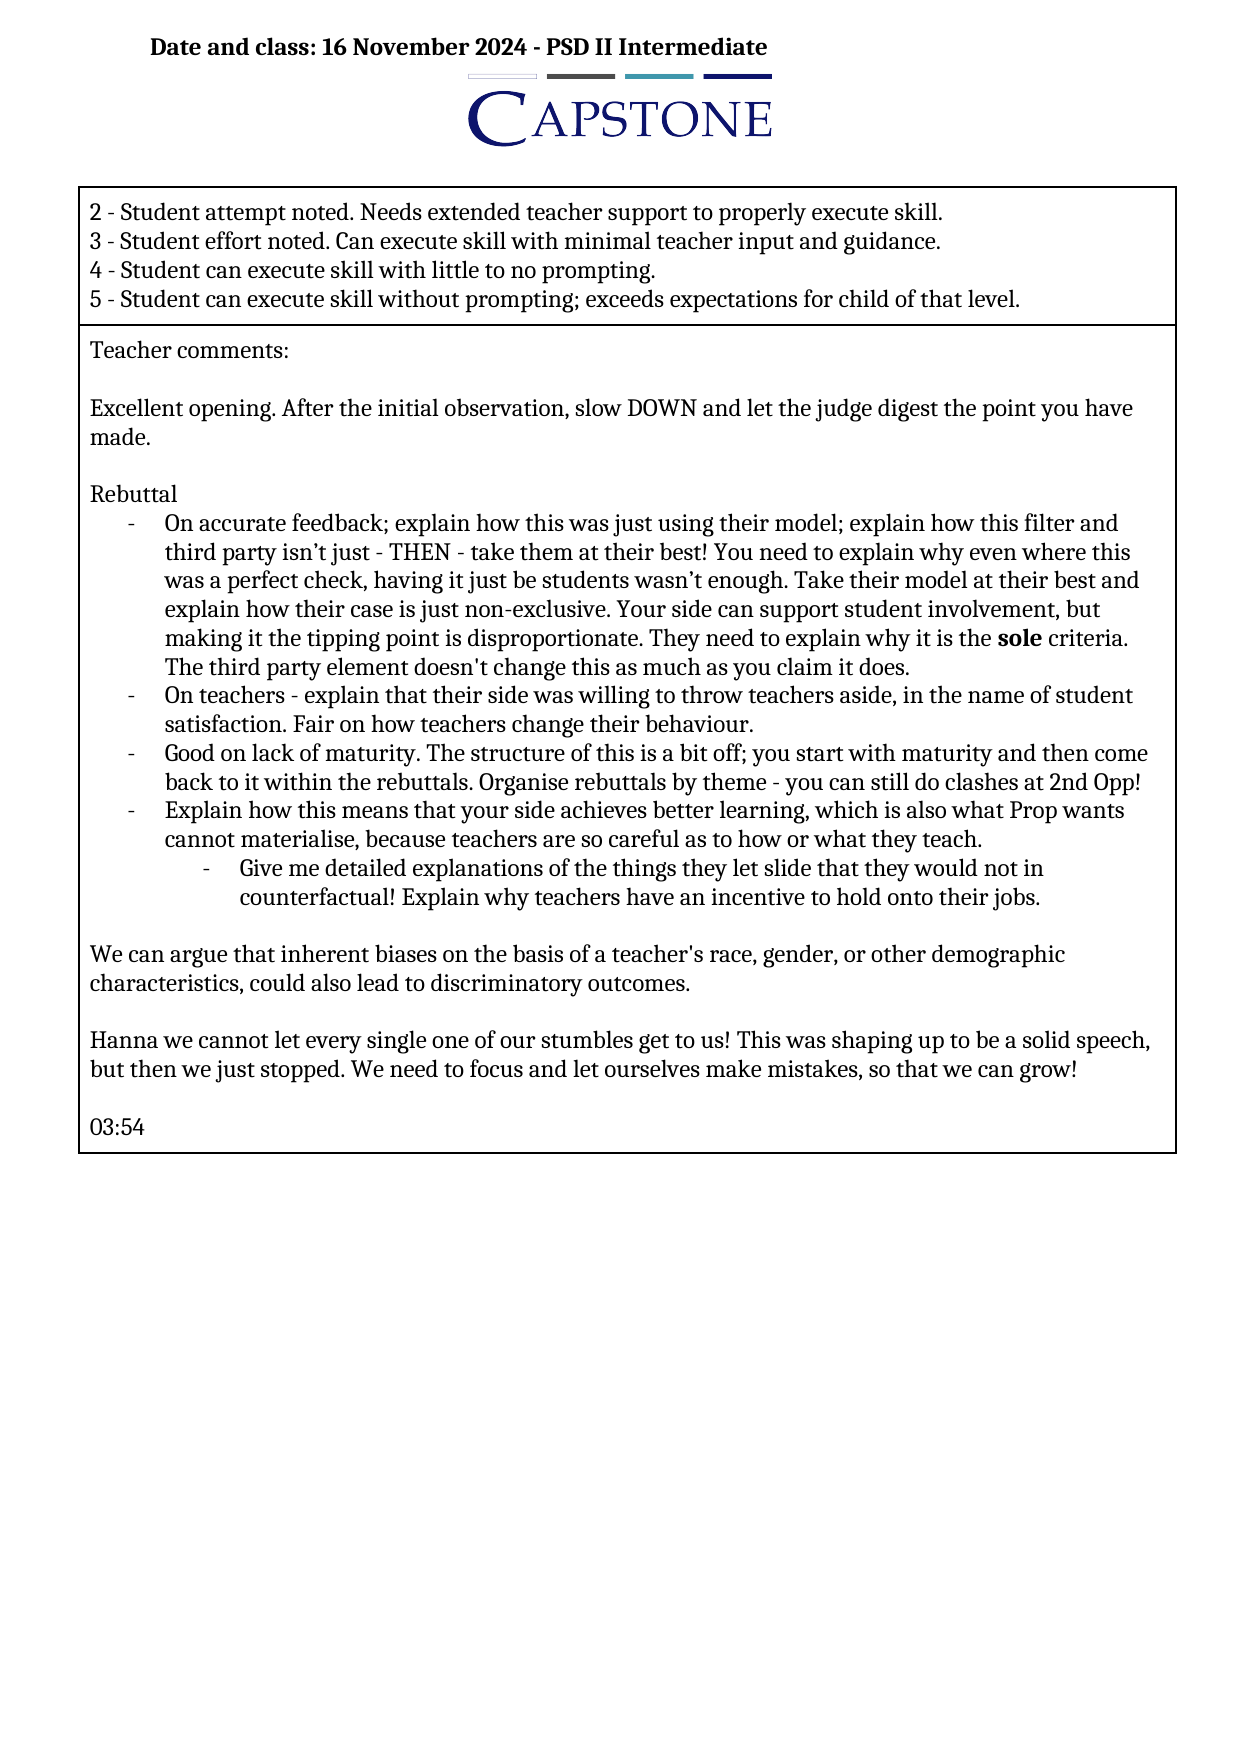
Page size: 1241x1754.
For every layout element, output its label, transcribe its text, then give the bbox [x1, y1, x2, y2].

table_cell Teacher comments: Excellent opening. After the initial observation, slow DOWN and let the judge digest the point you have made. Rebuttal On accurate feedback; explain how this was just using their model; explain how this filter and third party isn’t just - THEN - take them at their best! You need to explain why even where this was a perfect check, having it just be students wasn’t enough. Take their model at their best and explain how their case is just non-exclusive. Your side can support student involvement, but making it the tipping point is disproportionate. They need to explain why it is the sole criteria. The third party element doesn't change this as much as you claim it does. On teachers - explain that their side was willing to throw teachers aside, in the name of student satisfaction. Fair on how teachers change their behaviour. Good on lack of maturity. The structure of this is a bit off; you start with maturity and then come back to it within the rebuttals. Organise rebuttals by theme - you can still do clashes at 2nd Opp! Explain how this means that your side achieves better learning, which is also what Prop wants cannot materialise, because teachers are so careful as to how or what they teach. Give me detailed explanations of the things they let slide that they would not in counterfactual! Explain why teachers have an incentive to hold onto their jobs. We can argue that inherent biases on the basis of a teacher's race, gender, or other demographic characteristics, could also lead to discriminatory outcomes. Hanna we cannot let every single one of our stumbles get to us! This was shaping up to be a solid speech, but then we just stopped. We need to focus and let ourselves make mistakes, so that we can grow! 03:54 [80, 326, 1175, 1152]
picture [460, 66, 781, 153]
